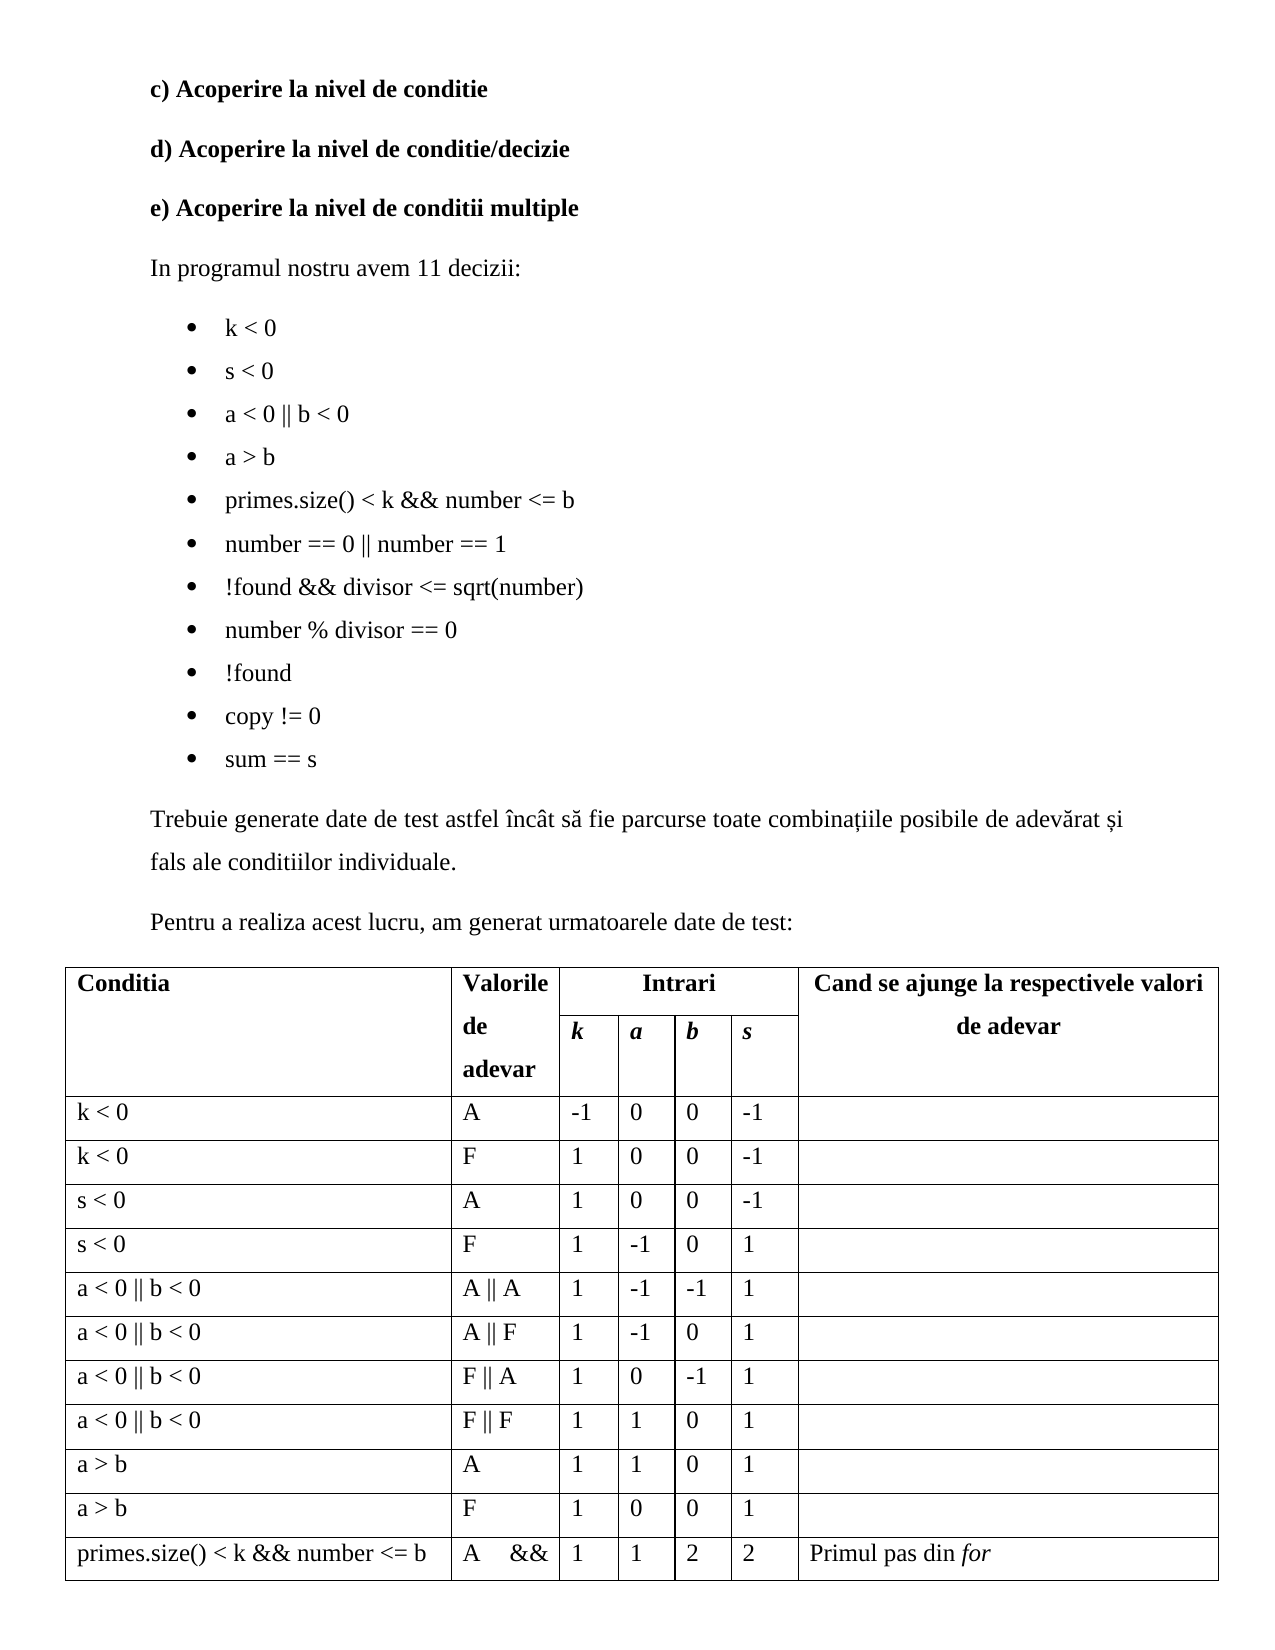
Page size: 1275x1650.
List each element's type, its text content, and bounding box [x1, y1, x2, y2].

list primes.size() < k && number <= b [187, 486, 1125, 514]
table_cell -1 [560, 1097, 618, 1140]
table_cell 0 [619, 1097, 674, 1140]
table_cell 0 [676, 1229, 731, 1272]
table_cell a > b [66, 1450, 451, 1492]
table_cell 1 [560, 1185, 618, 1228]
table_cell F [452, 1229, 559, 1272]
table_cell A || A [452, 1273, 559, 1316]
table_cell [799, 1317, 1218, 1360]
table_cell s < 0 [66, 1185, 451, 1228]
table_cell 0 [676, 1185, 731, 1228]
table_cell a < 0 || b < 0 [66, 1405, 451, 1448]
table_cell 1 [732, 1317, 798, 1360]
list a < 0 || b < 0 [187, 399, 1125, 428]
table_cell 0 [619, 1141, 674, 1184]
table_cell 0 [676, 1141, 731, 1184]
list sum == s [187, 744, 1125, 773]
list number % divisor == 0 [187, 615, 1125, 644]
text d) Acoperire la nivel de conditie/decizie [150, 134, 1125, 162]
table_cell a > b [66, 1494, 451, 1537]
table_cell a < 0 || b < 0 [66, 1317, 451, 1360]
table_cell 1 [619, 1405, 674, 1448]
table_cell -1 [619, 1317, 674, 1360]
table_header Intrari [560, 968, 798, 1015]
list k < 0 [187, 313, 1125, 342]
table_cell F || F [452, 1405, 559, 1448]
table_cell A [452, 1097, 559, 1140]
table_cell b [676, 1016, 731, 1096]
text c) Acoperire la nivel de conditie [150, 74, 1125, 103]
table_cell 1 [732, 1361, 798, 1404]
text Pentru a realiza acest lucru, am generat urmatoarele date de test: [150, 907, 1125, 936]
table_cell a < 0 || b < 0 [66, 1361, 451, 1404]
table_cell 1 [560, 1229, 618, 1272]
table_header Valorile de adevar [452, 968, 559, 1096]
table_cell -1 [676, 1273, 731, 1316]
table_cell k < 0 [66, 1141, 451, 1184]
table_cell [799, 1361, 1218, 1404]
table_cell -1 [619, 1229, 674, 1272]
list copy != 0 [187, 701, 1125, 730]
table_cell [66, 1538, 451, 1579]
table_cell 1 [560, 1273, 618, 1316]
table_cell [799, 1229, 1218, 1272]
table_cell 0 [619, 1361, 674, 1404]
table_cell A [452, 1185, 559, 1228]
table_cell 1 [560, 1317, 618, 1360]
table_cell a [619, 1016, 674, 1096]
table_cell [799, 1185, 1218, 1228]
table_cell 0 [676, 1450, 731, 1492]
list a > b [187, 442, 1125, 471]
table_cell [799, 1494, 1218, 1537]
table_cell -1 [732, 1141, 798, 1184]
text Trebuie generate date de test astfel încât să fie parcurse toate combinațiile posibile de adevărat și fals ale conditiilor individuale. [150, 804, 1125, 876]
table_cell 1 [732, 1273, 798, 1316]
list s < 0 [187, 356, 1125, 385]
table_cell 1 [619, 1538, 674, 1579]
table_cell A && A [452, 1538, 559, 1579]
table_header Cand se ajunge la respectivele valori de adevar [799, 968, 1218, 1096]
table_cell -1 [619, 1273, 674, 1316]
table_cell 1 [560, 1361, 618, 1404]
table_cell 0 [676, 1494, 731, 1537]
table_cell A || F [452, 1317, 559, 1360]
table_cell 0 [676, 1097, 731, 1140]
table_cell Primul pas din for [799, 1538, 1218, 1579]
list number == 0 || number == 1 [187, 529, 1125, 557]
table_cell 1 [560, 1405, 618, 1448]
table_cell [799, 1273, 1218, 1316]
table_cell 2 [676, 1538, 731, 1579]
table_cell F [452, 1141, 559, 1184]
table_cell 1 [560, 1538, 618, 1579]
table_cell 2 [732, 1538, 798, 1579]
table_cell -1 [676, 1361, 731, 1404]
table_cell 1 [560, 1141, 618, 1184]
table_cell [799, 1450, 1218, 1492]
table_cell 1 [560, 1450, 618, 1492]
list !found [187, 658, 1125, 687]
table_cell a < 0 || b < 0 [66, 1273, 451, 1316]
table_cell [799, 1097, 1218, 1140]
table_cell 1 [732, 1405, 798, 1448]
table_cell k < 0 [66, 1097, 451, 1140]
table_cell 1 [560, 1494, 618, 1537]
table_cell 0 [676, 1317, 731, 1360]
list !found && divisor <= sqrt(number) [187, 572, 1125, 601]
table_cell s [732, 1016, 798, 1096]
table_cell 1 [732, 1494, 798, 1537]
table_cell s < 0 [66, 1229, 451, 1272]
table_cell 0 [676, 1405, 731, 1448]
text In programul nostru avem 11 decizii: [150, 253, 1125, 282]
table_cell A [452, 1450, 559, 1492]
table_cell 0 [619, 1185, 674, 1228]
table_cell 1 [732, 1450, 798, 1492]
table_cell [799, 1141, 1218, 1184]
table_cell 1 [732, 1229, 798, 1272]
table_cell k [560, 1016, 618, 1096]
text e) Acoperire la nivel de conditii multiple [150, 193, 1125, 222]
table_cell [799, 1405, 1218, 1448]
table_cell 0 [619, 1494, 674, 1537]
table_cell F || A [452, 1361, 559, 1404]
table_cell F [452, 1494, 559, 1537]
table_cell -1 [732, 1185, 798, 1228]
table_cell -1 [732, 1097, 798, 1140]
table_cell 1 [619, 1450, 674, 1492]
table_header Conditia [66, 968, 451, 1096]
